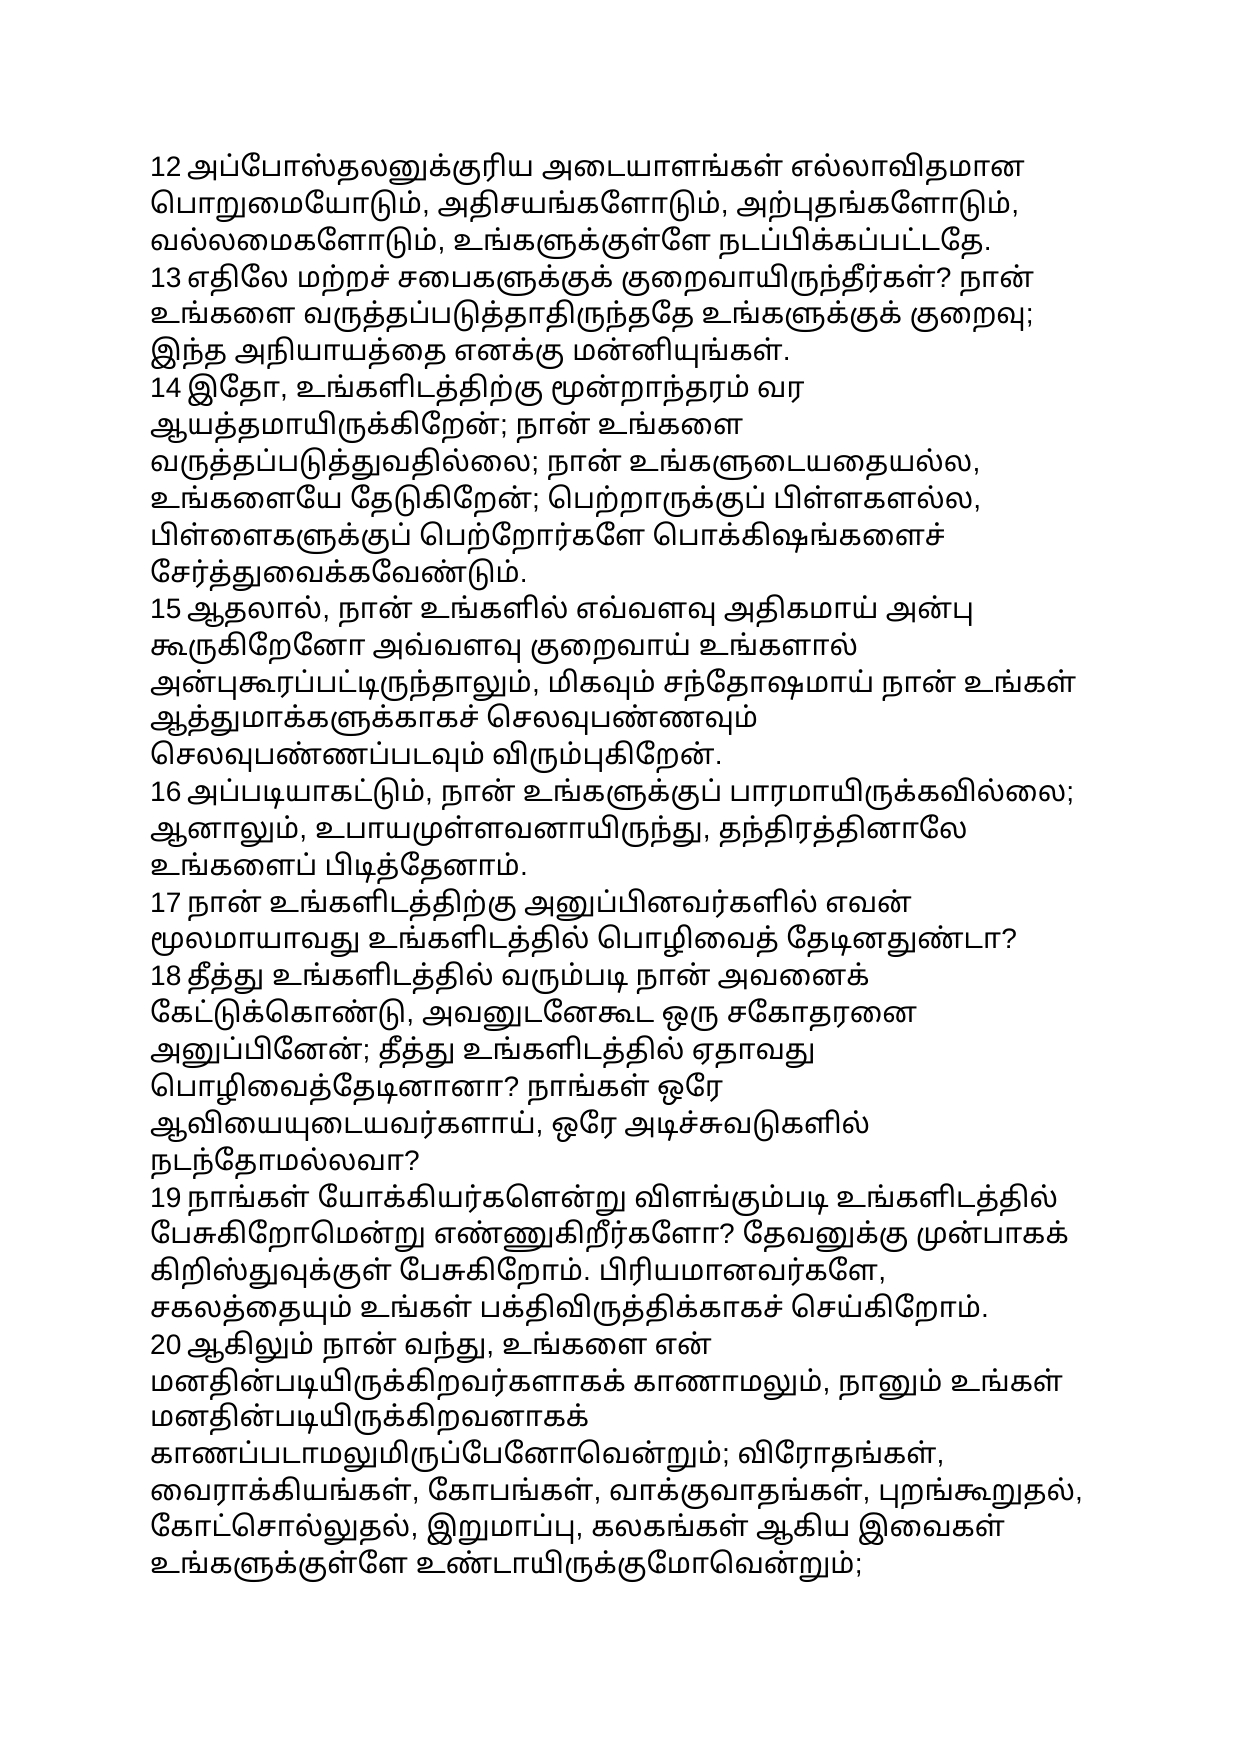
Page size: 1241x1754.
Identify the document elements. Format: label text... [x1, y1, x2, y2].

text 18தீத்து உங்களிடத்தில் வரும்படி நான் அவனைக் கேட்டுக்கொண்டு, அவனுடனேகூட ஒரு சகோதரனை அனுப்பினேன்; தீத்து உங்களிடத்தில் ஏதாவது பொழிவைத்தேடினானா? நாங்கள் ஒரே ஆவியையுடையவர்களாய், ஒரே அடிச்சுவடுகளில் நடந்தோமல்லவா? [150, 959, 1090, 1181]
text 15ஆதலால், நான் உங்களில் எவ்வளவு அதிகமாய் அன்பு கூருகிறேனோ அவ்வளவு குறைவாய் உங்களால் அன்புகூரப்பட்டிருந்தாலும், மிகவும் சந்தோஷமாய் நான் உங்கள் ஆத்துமாக்களுக்காகச் செலவுபண்ணவும் செலவுபண்ணப்படவும் விரும்புகிறேன். [150, 592, 1090, 775]
text 13எதிலே மற்றச் சபைகளுக்குக் குறைவாயிருந்தீர்கள்? நான் உங்களை வருத்தப்படுத்தாதிருந்ததே உங்களுக்குக் குறைவு; இந்த அநியாயத்தை எனக்கு மன்னியுங்கள். [150, 261, 1090, 371]
text 16அப்படியாகட்டும், நான் உங்களுக்குப் பாரமாயிருக்கவில்லை; ஆனாலும், உபாயமுள்ளவனாயிருந்து, தந்திரத்தினாலே உங்களைப் பிடித்தேனாம். [150, 775, 1090, 886]
text 12அப்போஸ்தலனுக்குரிய அடையாளங்கள் எல்லாவிதமான பொறுமையோடும், அதிசயங்களோடும், அற்புதங்களோடும், வல்லமைகளோடும், உங்களுக்குள்ளே நடப்பிக்கப்பட்டதே. [150, 150, 1090, 261]
text 19நாங்கள் யோக்கியர்களென்று விளங்கும்படி உங்களிடத்தில் பேசுகிறோமென்று எண்ணுகிறீர்களோ? தேவனுக்கு முன்பாகக் கிறிஸ்துவுக்குள் பேசுகிறோம். பிரியமானவர்களே, சகலத்தையும் உங்கள் பக்திவிருத்திக்காகச் செய்கிறோம். [150, 1181, 1090, 1328]
text 20ஆகிலும் நான் வந்து, உங்களை என் மனதின்படியிருக்கிறவர்களாகக் காணாமலும், நானும் உங்கள் மனதின்படியிருக்கிறவனாகக் காணப்படாமலுமிருப்பேனோவென்றும்; விரோதங்கள், வைராக்கியங்கள், கோபங்கள், வாக்குவாதங்கள், புறங்கூறுதல், கோட்சொல்லுதல், இறுமாப்பு, கலகங்கள் ஆகிய இவைகள் உங்களுக்குள்ளே உண்டாயிருக்குமோவென்றும்; [150, 1328, 1090, 1584]
text 14இதோ, உங்களிடத்திற்கு மூன்றாந்தரம் வர ஆயத்தமாயிருக்கிறேன்; நான் உங்களை வருத்தப்படுத்துவதில்லை; நான் உங்களுடையதையல்ல, உங்களையே தேடுகிறேன்; பெற்றாருக்குப் பிள்ளகளல்ல, பிள்ளைகளுக்குப் பெற்றோர்களே பொக்கிஷங்களைச் சேர்த்துவைக்கவேண்டும். [150, 371, 1090, 592]
text 17நான் உங்களிடத்திற்கு அனுப்பினவர்களில் எவன் மூலமாயாவது உங்களிடத்தில் பொழிவைத் தேடினதுண்டா? [150, 886, 1090, 959]
